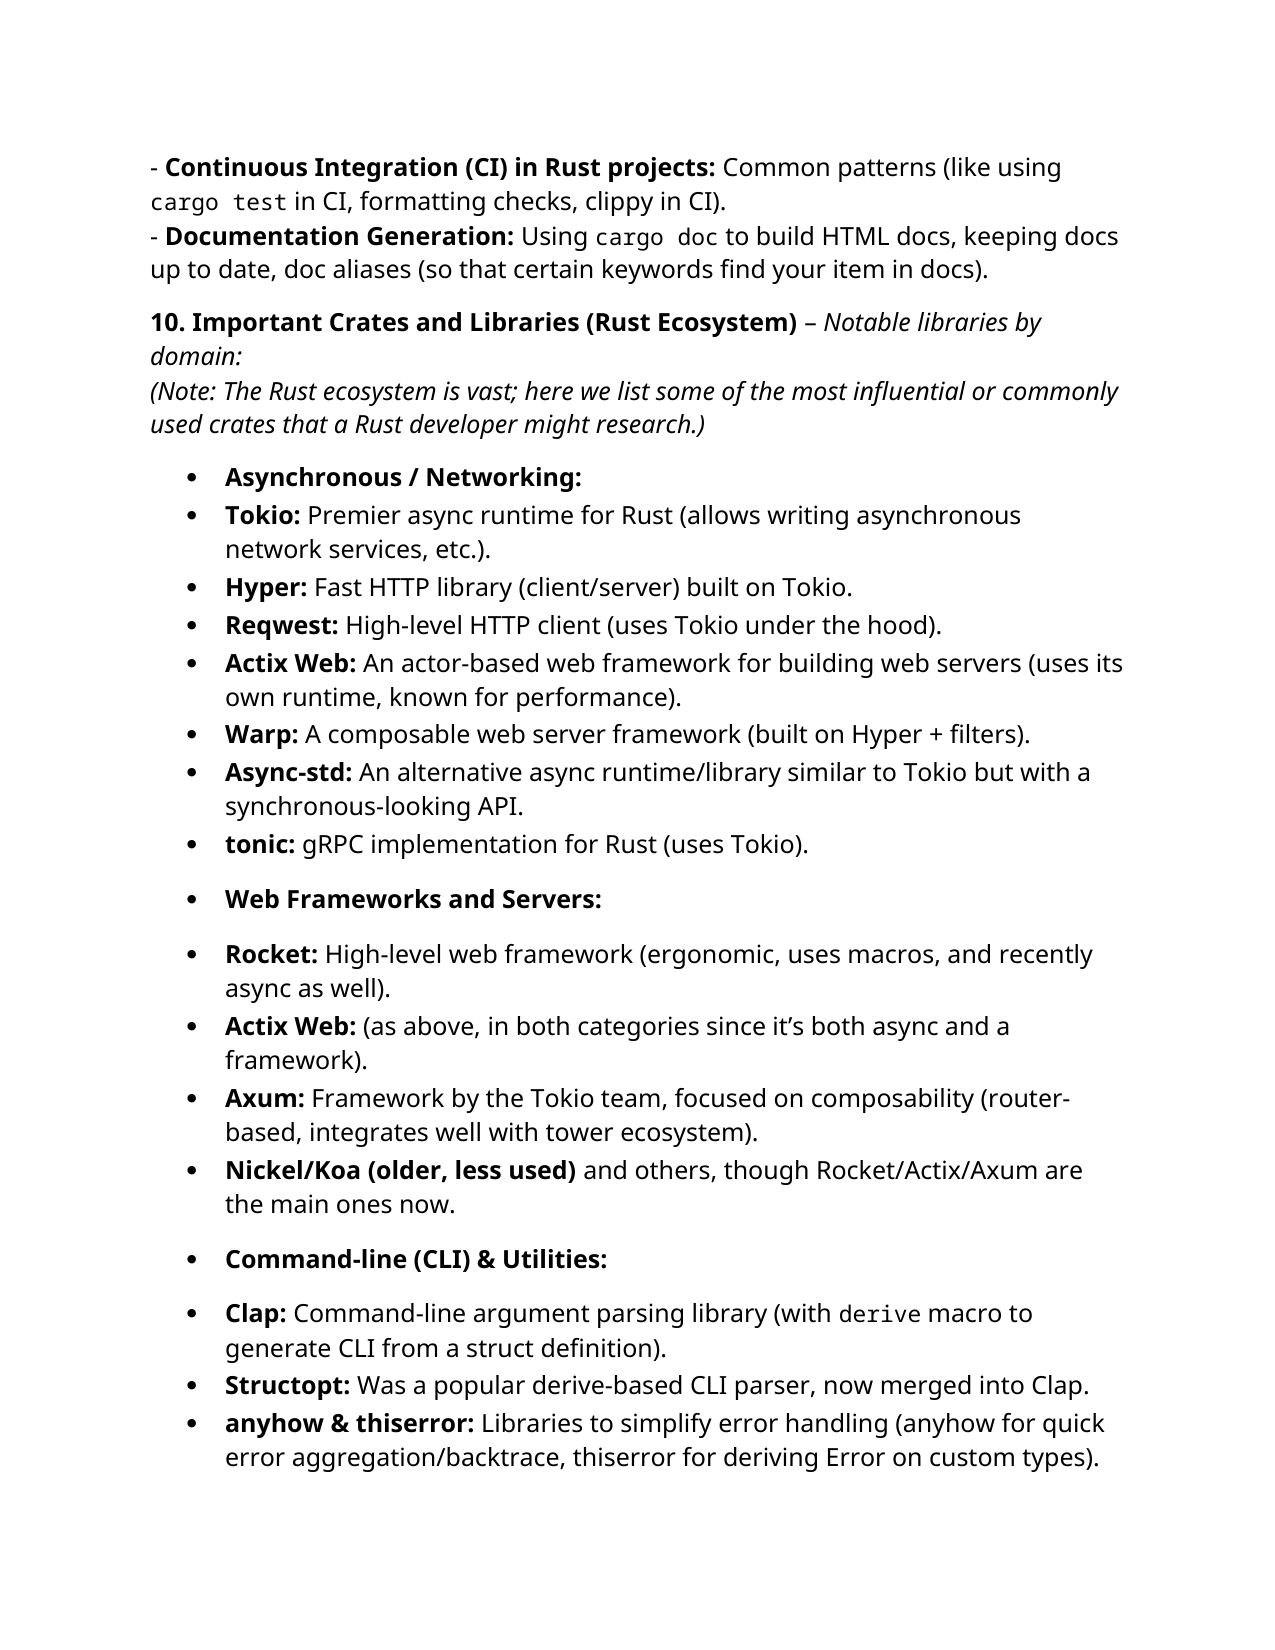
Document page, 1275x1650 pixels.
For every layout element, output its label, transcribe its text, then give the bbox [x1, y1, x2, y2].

list Structopt: Was a popular derive-based CLI parser, now merged into Clap. [187, 1368, 1125, 1402]
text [150, 150, 1125, 286]
list anyhow & thiserror: Libraries to simplify error handling (anyhow for quick error aggregation/backtrace, thiserror for deriving Error on custom types). [187, 1406, 1125, 1474]
list Actix Web: (as above, in both categories since it’s both async and a framework). [187, 1008, 1125, 1077]
list Rocket: High-level web framework (ergonomic, uses macros, and recently async as well). [187, 937, 1125, 1005]
list Hyper: Fast HTTP library (client/server) built on Tokio. [187, 570, 1125, 604]
list Reqwest: High-level HTTP client (uses Tokio under the hood). [187, 607, 1125, 642]
list Async-std: An alternative async runtime/library similar to Tokio but with a synchronous-looking API. [187, 755, 1125, 823]
list Clap: Command-line argument parsing library (with derive macro to generate CLI from a struct definition). [187, 1296, 1125, 1364]
list Actix Web: An actor-based web framework for building web servers (uses its own runtime, known for performance). [187, 645, 1125, 713]
list tonic: gRPC implementation for Rust (uses Tokio). [187, 827, 1125, 861]
list Command-line (CLI) & Utilities: [187, 1241, 1125, 1275]
list Tokio: Premier async runtime for Rust (allows writing asynchronous network services, etc.). [187, 498, 1125, 566]
list Asynchronous / Networking: [187, 460, 1125, 494]
list Nickel/Koa (older, less used) and others, though Rocket/Actix/Axum are the main ones now. [187, 1152, 1125, 1220]
list Axum: Framework by the Tokio team, focused on composability (router-based, integrates well with tower ecosystem). [187, 1080, 1125, 1148]
list Warp: A composable web server framework (built on Hyper + filters). [187, 717, 1125, 751]
text 10. Important Crates and Libraries (Rust Ecosystem) – Notable libraries by domain: (Note: The Rust ecosystem is vast; here we list some of the most influential or commonly used crates that a Rust developer might research.) [150, 305, 1125, 441]
list Web Frameworks and Servers: [187, 882, 1125, 916]
